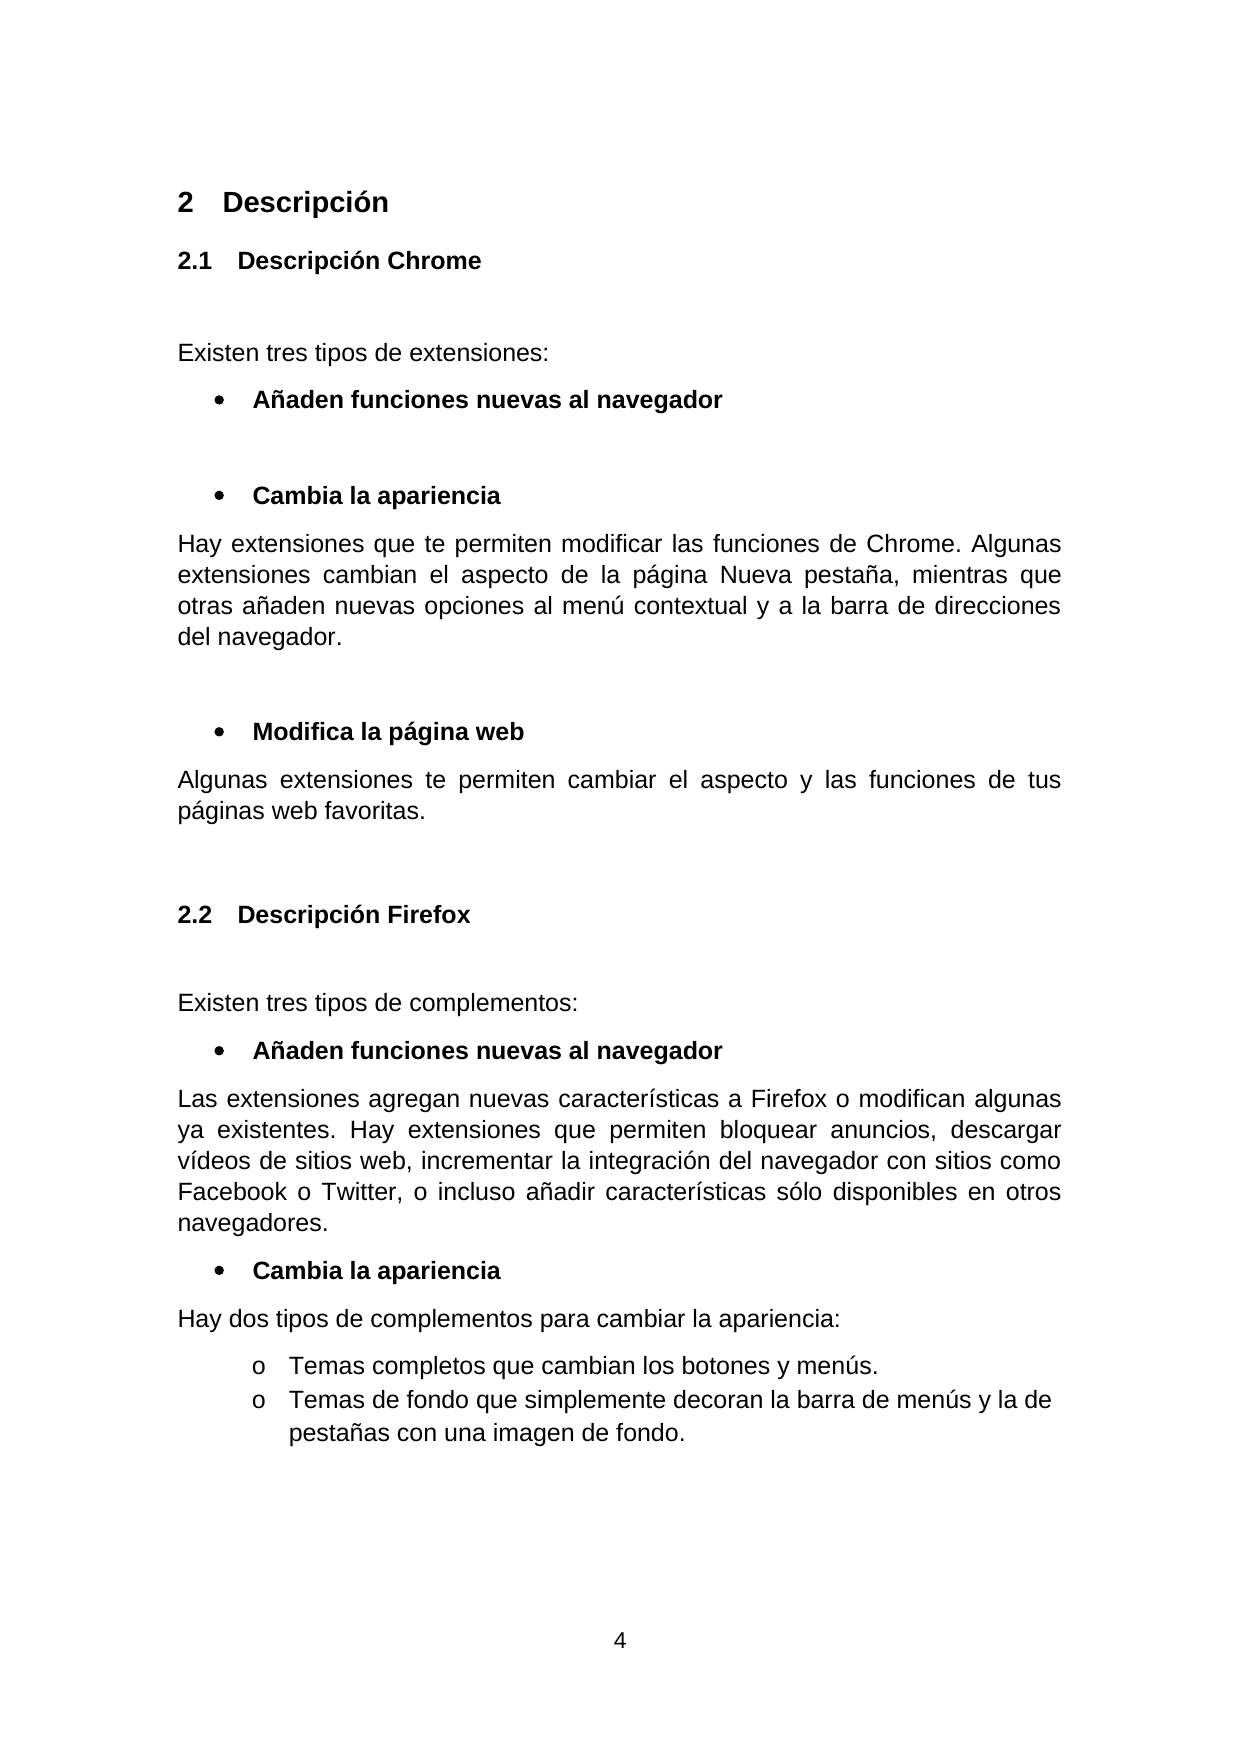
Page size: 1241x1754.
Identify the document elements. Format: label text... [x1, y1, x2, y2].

subtitle Descripción Chrome [177, 246, 1063, 275]
list Cambia la apariencia [215, 481, 1063, 509]
list Temas de fondo que simplemente decoran la barra de menús y la de pestañas con una imagen de fondo. [251, 1384, 1063, 1447]
text Algunas extensiones te permiten cambiar el aspecto y las funciones de tus páginas web favoritas. [177, 765, 1063, 825]
text Existen tres tipos de complementos: [177, 988, 1063, 1017]
subtitle Descripción [177, 185, 1063, 219]
list Cambia la apariencia [215, 1256, 1063, 1284]
subtitle Descripción Firefox [177, 900, 1063, 928]
list Modifica la página web [215, 717, 1063, 746]
list Añaden funciones nuevas al navegador [215, 385, 1063, 414]
text Existen tres tipos de extensiones: [177, 337, 1063, 366]
text Las extensiones agregan nuevas características a Firefox o modifican algunas ya existentes. Hay extensiones que permiten bloquear anuncios, descargar vídeos de sitios web, incrementar la integración del navegador con sitios como Facebook o Twitter, o incluso añadir características sólo disponibles en otros navegadores. [177, 1084, 1063, 1237]
text Hay extensiones que te permiten modificar las funciones de Chrome. Algunas extensiones cambian el aspecto de la página Nueva pestaña, mientras que otras añaden nuevas opciones al menú contextual y a la barra de direcciones del navegador. [177, 528, 1063, 650]
list Añaden funciones nuevas al navegador [215, 1036, 1063, 1065]
text Hay dos tipos de complementos para cambiar la apariencia: [177, 1303, 1063, 1332]
list Temas completos que cambian los botones y menús. [251, 1351, 1063, 1382]
